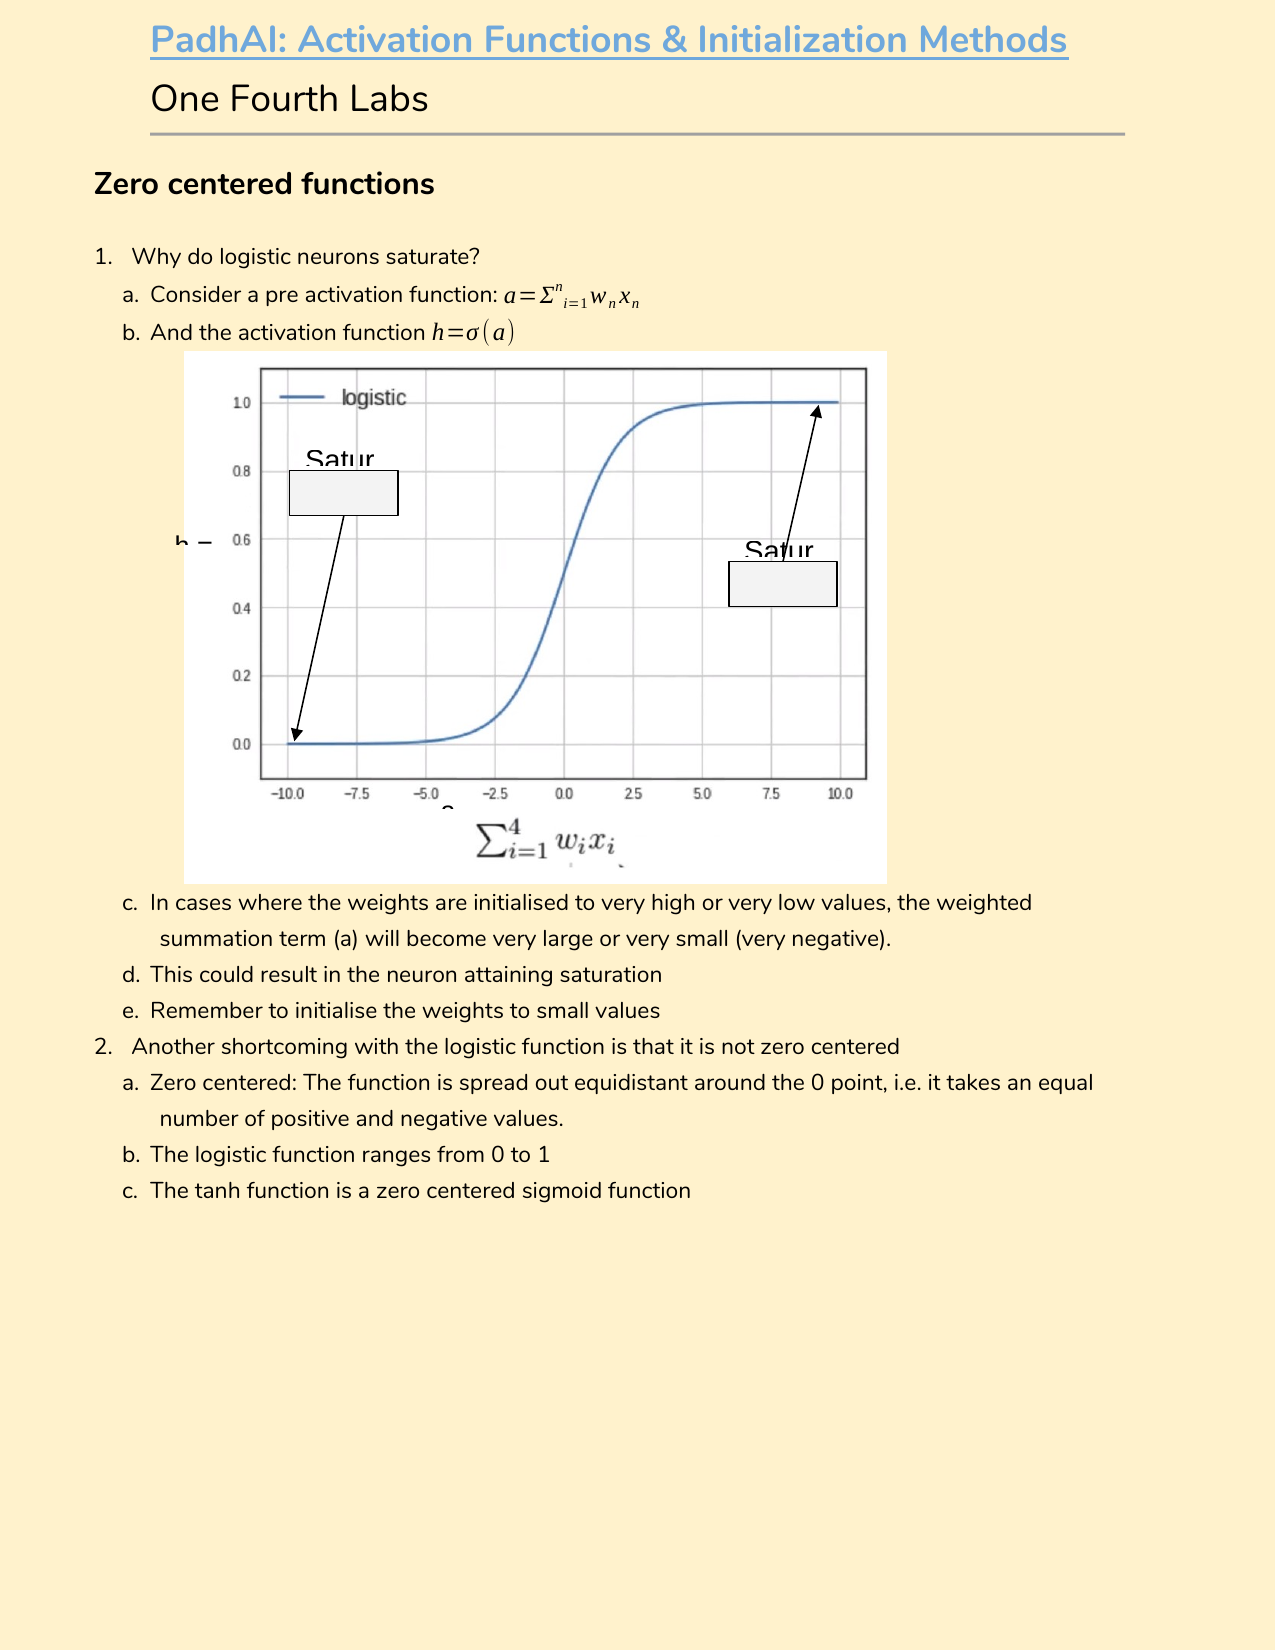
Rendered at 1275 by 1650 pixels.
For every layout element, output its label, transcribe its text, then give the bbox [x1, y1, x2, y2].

list Zero centered: The function is spread out equidistant around the 0 point, i.e. it takes an equal number of positive and negative values. [122, 1067, 1125, 1134]
list This could result in the neuron attaining saturation [122, 959, 1125, 991]
list The logistic function ranges from 0 to 1 [122, 1139, 1125, 1170]
list Why do logistic neurons saturate? [94, 241, 1125, 272]
list Consider a pre activation function: [122, 277, 1125, 312]
list In cases where the weights are initialised to very high or very low values, the weighted summation term (a) will become very large or very small (very negative). [122, 888, 1125, 955]
list Another shortcoming with the logistic function is that it is not zero centered [94, 1031, 1125, 1063]
subtitle Zero centered functions [94, 163, 1125, 205]
picture [184, 351, 887, 884]
list The tanh function is a zero centered sigmoid function [122, 1175, 1125, 1206]
list Remember to initialise the weights to small values [122, 995, 1125, 1027]
